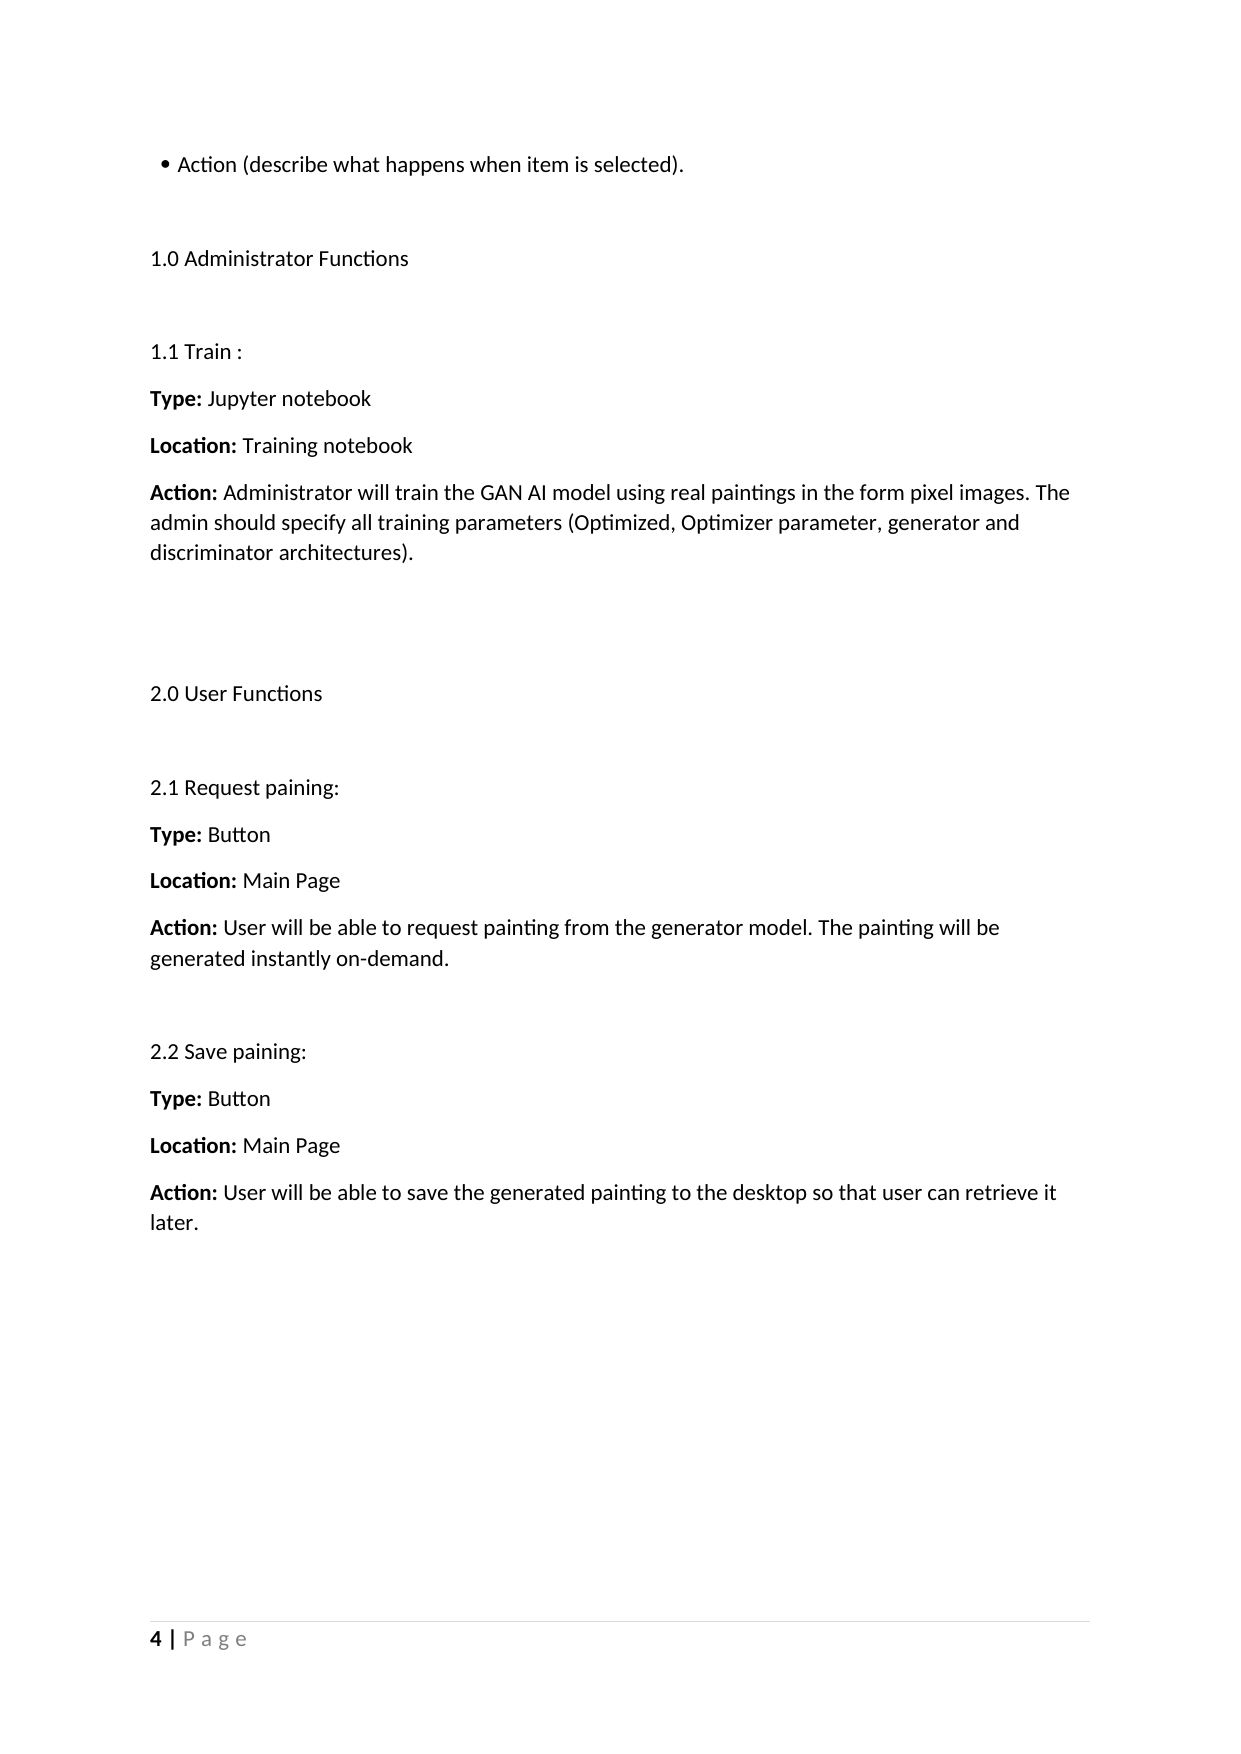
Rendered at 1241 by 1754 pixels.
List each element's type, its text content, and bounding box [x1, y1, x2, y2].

text Location: Main Page [150, 867, 1090, 895]
text 2.2 Save paining: [150, 1037, 1090, 1066]
text Action: User will be able to request painting from the generator model. The painting will be generated instantly on-demand. [150, 913, 1090, 972]
text 1.0 Administrator Functions [150, 244, 1090, 272]
text  Action (describe what happens when item is selected). [150, 150, 1090, 178]
text 2.1 Request paining: [150, 773, 1090, 801]
text Location: Main Page [150, 1131, 1090, 1159]
text Location: Training notebook [150, 431, 1090, 459]
text 1.1 Train : [150, 337, 1090, 366]
text Type: Jupyter notebook [150, 384, 1090, 412]
text 2.0 User Functions [150, 679, 1090, 707]
text Type: Button [150, 1084, 1090, 1112]
text Action: Administrator will train the GAN AI model using real paintings in the form pixel images. The admin should specify all training parameters (Optimized, Optimizer parameter, generator and discriminator architectures). [150, 478, 1090, 567]
text Type: Button [150, 820, 1090, 848]
text Action: User will be able to save the generated painting to the desktop so that user can retrieve it later. [150, 1178, 1090, 1236]
